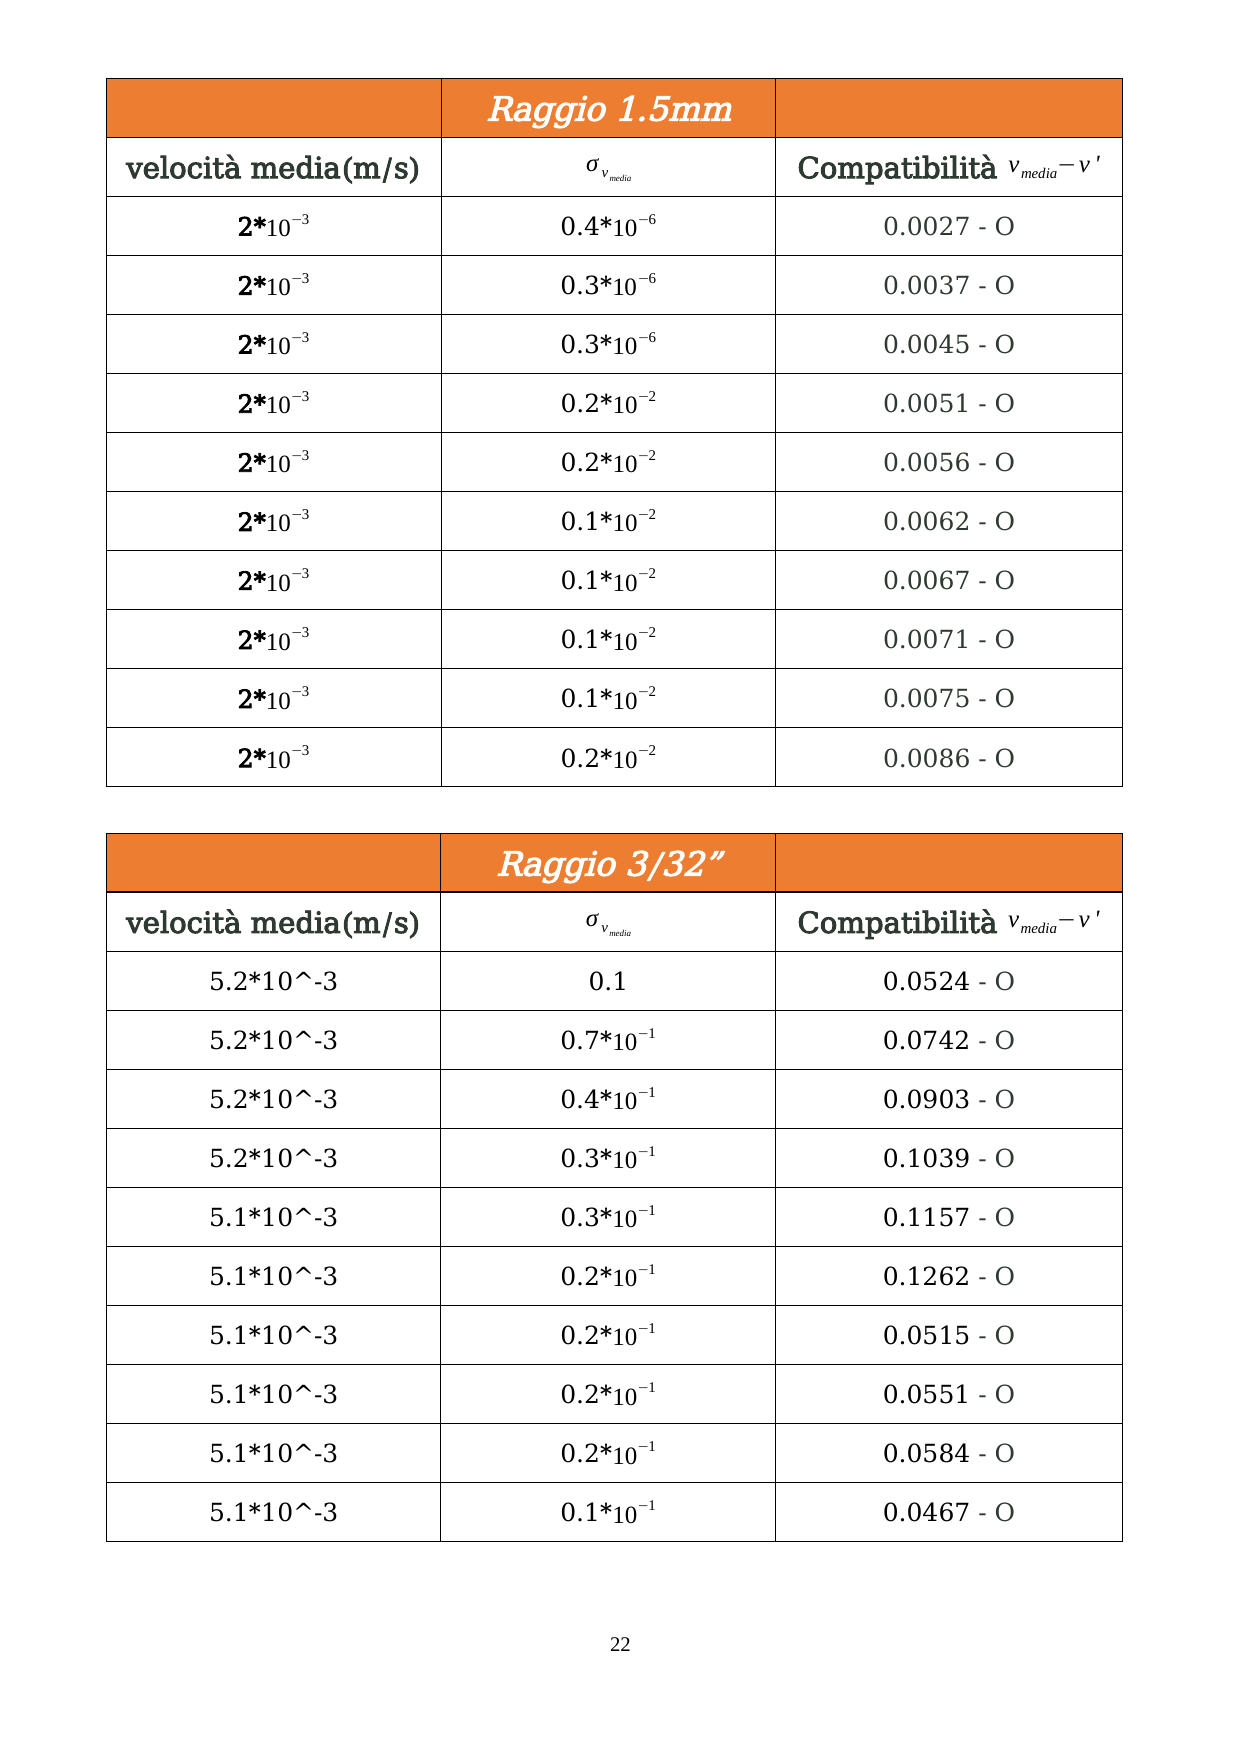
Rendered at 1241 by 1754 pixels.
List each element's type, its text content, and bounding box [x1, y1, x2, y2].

table_cell 2* [107, 728, 441, 786]
table_cell [441, 893, 775, 951]
table_cell 0.0086 - O [776, 728, 1122, 786]
table_cell 0.2* [441, 1365, 775, 1423]
table_cell 5.2*10^-3 [107, 1011, 440, 1069]
table_cell 0.2* [441, 1247, 775, 1305]
table_cell 0.0524 - O [776, 952, 1122, 1009]
table_cell 0.0071 - O [776, 610, 1122, 668]
table_cell 0.0037 - O [776, 256, 1122, 314]
table_cell 0.1* [442, 492, 775, 550]
table_cell 0.0515 - O [776, 1306, 1122, 1364]
table_cell 2* [107, 669, 441, 727]
table_cell velocità media(m/s) [107, 138, 441, 196]
table_cell Compatibilità [776, 893, 1122, 951]
table_cell 0.2* [442, 374, 775, 432]
table_cell 0.1157 - O [776, 1188, 1122, 1246]
table_cell 0.0075 - O [776, 669, 1122, 727]
table_cell 0.0045 - O [776, 315, 1122, 373]
table_cell 0.3* [441, 1188, 775, 1246]
table_cell 5.1*10^-3 [107, 1188, 440, 1246]
table_cell 2* [107, 551, 441, 609]
table_cell velocità media(m/s) [107, 893, 440, 951]
table_cell 2* [107, 433, 441, 491]
table_header Raggio 1.5mm [442, 79, 775, 137]
table_cell 0.0051 - O [776, 374, 1122, 432]
table_cell 0.0056 - O [776, 433, 1122, 491]
table_header [107, 834, 440, 891]
table_cell 5.2*10^-3 [107, 952, 440, 1009]
table_cell 2* [107, 197, 441, 255]
table_cell 2* [107, 492, 441, 550]
table_cell 2* [107, 256, 441, 314]
table_cell 0.2* [441, 1306, 775, 1364]
table_cell 5.1*10^-3 [107, 1247, 440, 1305]
table_cell 0.0742 - O [776, 1011, 1122, 1069]
table_cell 0.2* [441, 1424, 775, 1482]
table_cell 0.4* [442, 197, 775, 255]
table_cell 0.1* [441, 1483, 775, 1541]
table_cell 0.0467 - O [776, 1483, 1122, 1541]
table_cell 0.0062 - O [776, 492, 1122, 550]
table_cell 0.3* [442, 315, 775, 373]
table_cell [442, 138, 775, 196]
table_cell 0.2* [442, 433, 775, 491]
table_header [776, 79, 1122, 137]
table_cell 0.4* [441, 1070, 775, 1128]
table_cell 0.1* [442, 551, 775, 609]
table_cell 0.2* [442, 728, 775, 786]
table_cell 5.2*10^-3 [107, 1129, 440, 1187]
table_cell 0.7* [441, 1011, 775, 1069]
table_cell 5.1*10^-3 [107, 1483, 440, 1541]
table_cell 0.0584 - O [776, 1424, 1122, 1482]
table_cell 2* [107, 374, 441, 432]
table_header [107, 79, 441, 137]
table_cell 0.0903 - O [776, 1070, 1122, 1128]
table_cell 0.3* [441, 1129, 775, 1187]
table_cell 0.3* [442, 256, 775, 314]
table_cell 0.1262 - O [776, 1247, 1122, 1305]
table_cell 0.0551 - O [776, 1365, 1122, 1423]
table_cell 0.1 [441, 952, 775, 1009]
table_cell 2* [107, 315, 441, 373]
table_cell 0.0027 - O [776, 197, 1122, 255]
table_cell 2* [107, 610, 441, 668]
table_cell 5.2*10^-3 [107, 1070, 440, 1128]
table_cell Compatibilità [776, 138, 1122, 196]
table_cell 5.1*10^-3 [107, 1424, 440, 1482]
table_cell 5.1*10^-3 [107, 1365, 440, 1423]
table_cell 0.1* [442, 610, 775, 668]
table_cell 0.1* [442, 669, 775, 727]
table_cell 0.1039 - O [776, 1129, 1122, 1187]
table_cell 0.0067 - O [776, 551, 1122, 609]
table_header Raggio 3/32” [441, 834, 775, 891]
table_header [776, 834, 1122, 891]
table_cell 5.1*10^-3 [107, 1306, 440, 1364]
